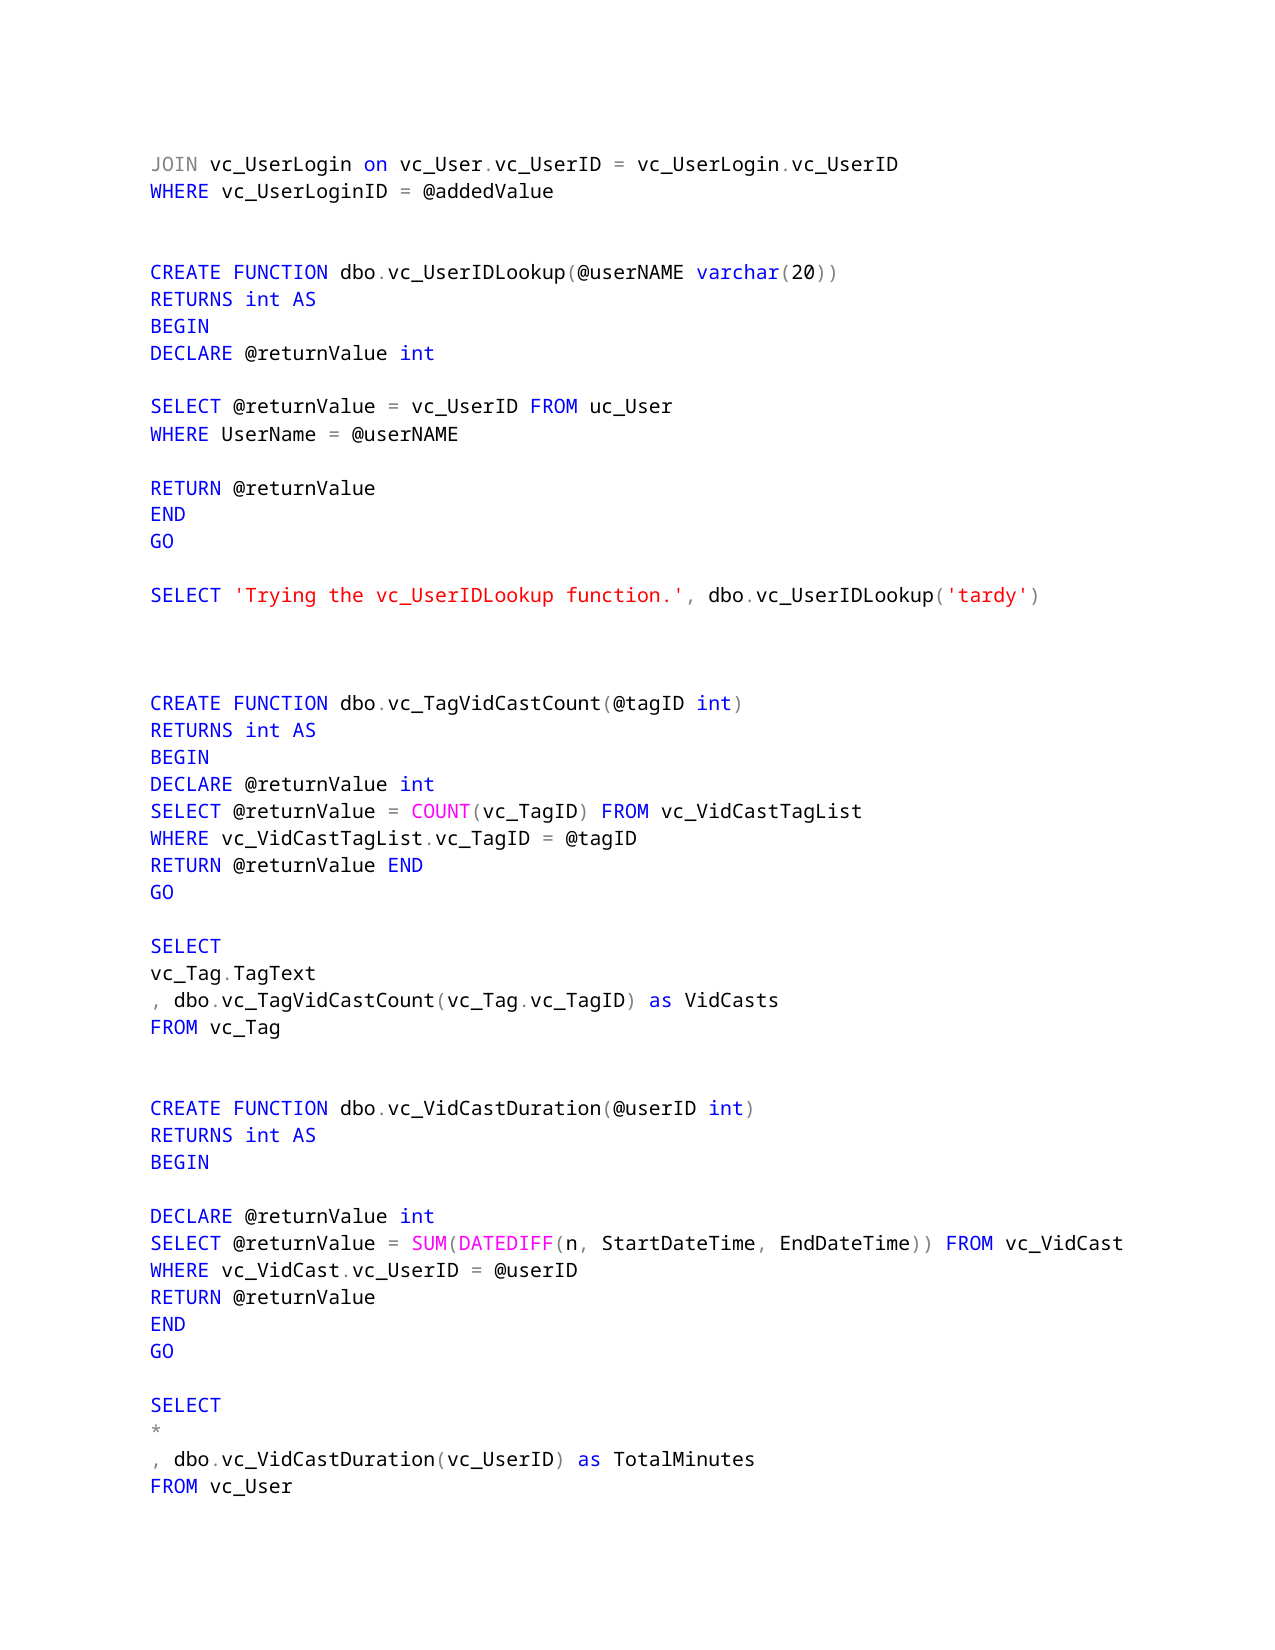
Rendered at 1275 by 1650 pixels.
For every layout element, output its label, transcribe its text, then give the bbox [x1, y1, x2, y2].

text CREATE FUNCTION dbo.vc_VidCastDuration(@userID int) [150, 1094, 1125, 1121]
text RETURNS int AS [150, 1121, 1125, 1148]
text DECLARE @returnValue int [150, 339, 1125, 366]
text WHERE vc_UserLoginID = @addedValue [150, 177, 1125, 204]
text SELECT [150, 1391, 1125, 1418]
text SELECT @returnValue = vc_UserID FROM uc_User [150, 393, 1125, 420]
text GO [150, 1337, 1125, 1364]
text JOIN vc_UserLogin on vc_User.vc_UserID = vc_UserLogin.vc_UserID [150, 150, 1125, 177]
text RETURN @returnValue END [150, 851, 1125, 878]
text END [150, 501, 1125, 528]
text * [150, 1418, 1125, 1445]
text END [150, 1310, 1125, 1337]
text RETURN @returnValue [150, 1283, 1125, 1310]
text CREATE FUNCTION dbo.vc_UserIDLookup(@userNAME varchar(20)) [150, 258, 1125, 285]
text WHERE vc_VidCast.vc_UserID = @userID [150, 1256, 1125, 1283]
text BEGIN [150, 312, 1125, 339]
text DECLARE @returnValue int [150, 771, 1125, 797]
text SELECT 'Trying the vc_UserIDLookup function.', dbo.vc_UserIDLookup('tardy') [150, 582, 1125, 609]
text DECLARE @returnValue int [150, 1202, 1125, 1229]
text SELECT @returnValue = SUM(DATEDIFF(n, StartDateTime, EndDateTime)) FROM vc_VidCast [150, 1229, 1125, 1256]
text BEGIN [150, 743, 1125, 771]
text WHERE UserName = @userNAME [150, 420, 1125, 447]
text RETURNS int AS [150, 285, 1125, 312]
text SELECT [150, 932, 1125, 959]
text RETURNS int AS [150, 717, 1125, 743]
text CREATE FUNCTION dbo.vc_TagVidCastCount(@tagID int) [150, 689, 1125, 717]
text GO [150, 528, 1125, 555]
text FROM vc_User [150, 1472, 1125, 1499]
text , dbo.vc_TagVidCastCount(vc_Tag.vc_TagID) as VidCasts [150, 986, 1125, 1013]
text vc_Tag.TagText [150, 959, 1125, 986]
text SELECT @returnValue = COUNT(vc_TagID) FROM vc_VidCastTagList [150, 797, 1125, 824]
text WHERE vc_VidCastTagList.vc_TagID = @tagID [150, 824, 1125, 851]
text RETURN @returnValue [150, 474, 1125, 501]
text FROM vc_Tag [150, 1013, 1125, 1040]
text , dbo.vc_VidCastDuration(vc_UserID) as TotalMinutes [150, 1445, 1125, 1472]
text GO [150, 878, 1125, 905]
text BEGIN [150, 1148, 1125, 1175]
